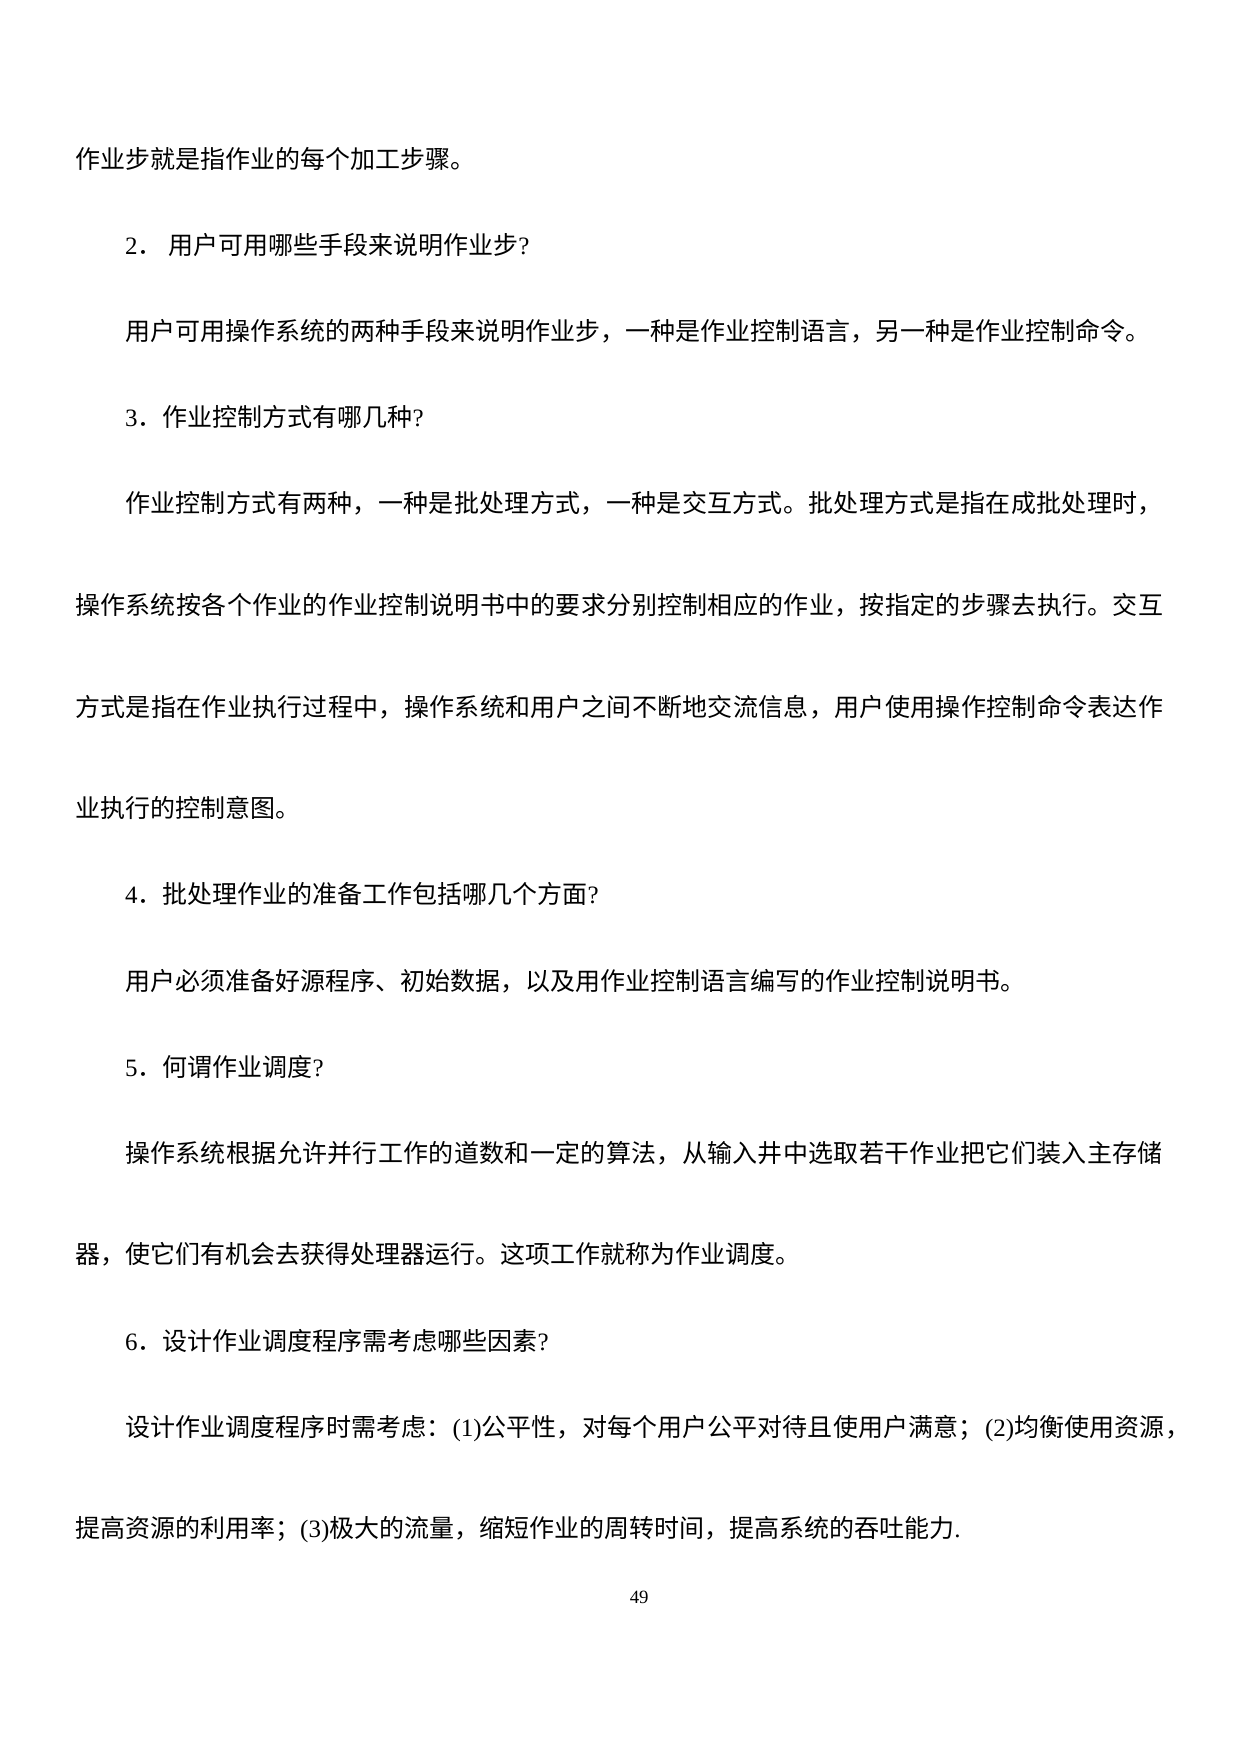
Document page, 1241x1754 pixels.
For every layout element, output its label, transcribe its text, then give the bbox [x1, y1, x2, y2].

text 6．设计作业调度程序需考虑哪些因素? [75, 1305, 1165, 1373]
text 2． 用户可用哪些手段来说明作业步? [75, 209, 1165, 277]
text 用户必须准备好源程序、初始数据，以及用作业控制语言编写的作业控制说明书。 [75, 945, 1165, 1013]
text 作业控制方式有两种，一种是批处理方式，一种是交互方式。批处理方式是指在成批处理时，操作系统按各个作业的作业控制说明书中的要求分别控制相应的作业，按指定的步骤去执行。交互方式是指在作业执行过程中，操作系统和用户之间不断地交流信息，用户使用操作控制命令表达作业执行的控制意图。 [75, 467, 1165, 841]
text 4．批处理作业的准备工作包括哪几个方面? [75, 859, 1165, 927]
text 设计作业调度程序时需考虑：(1)公平性，对每个用户公平对待且使用户满意；(2)均衡使用资源，提高资源的利用率；(3)极大的流量，缩短作业的周转时间，提高系统的吞吐能力. [75, 1391, 1165, 1561]
text 操作系统根据允许并行工作的道数和一定的算法，从输入井中选取若干作业把它们装入主存储器，使它们有机会去获得处理器运行。这项工作就称为作业调度。 [75, 1117, 1165, 1287]
text 5．何谓作业调度? [75, 1031, 1165, 1099]
text 3．作业控制方式有哪几种? [75, 381, 1165, 449]
text 用户可用操作系统的两种手段来说明作业步，一种是作业控制语言，另一种是作业控制命令。 [75, 295, 1165, 363]
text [75, 123, 1165, 191]
